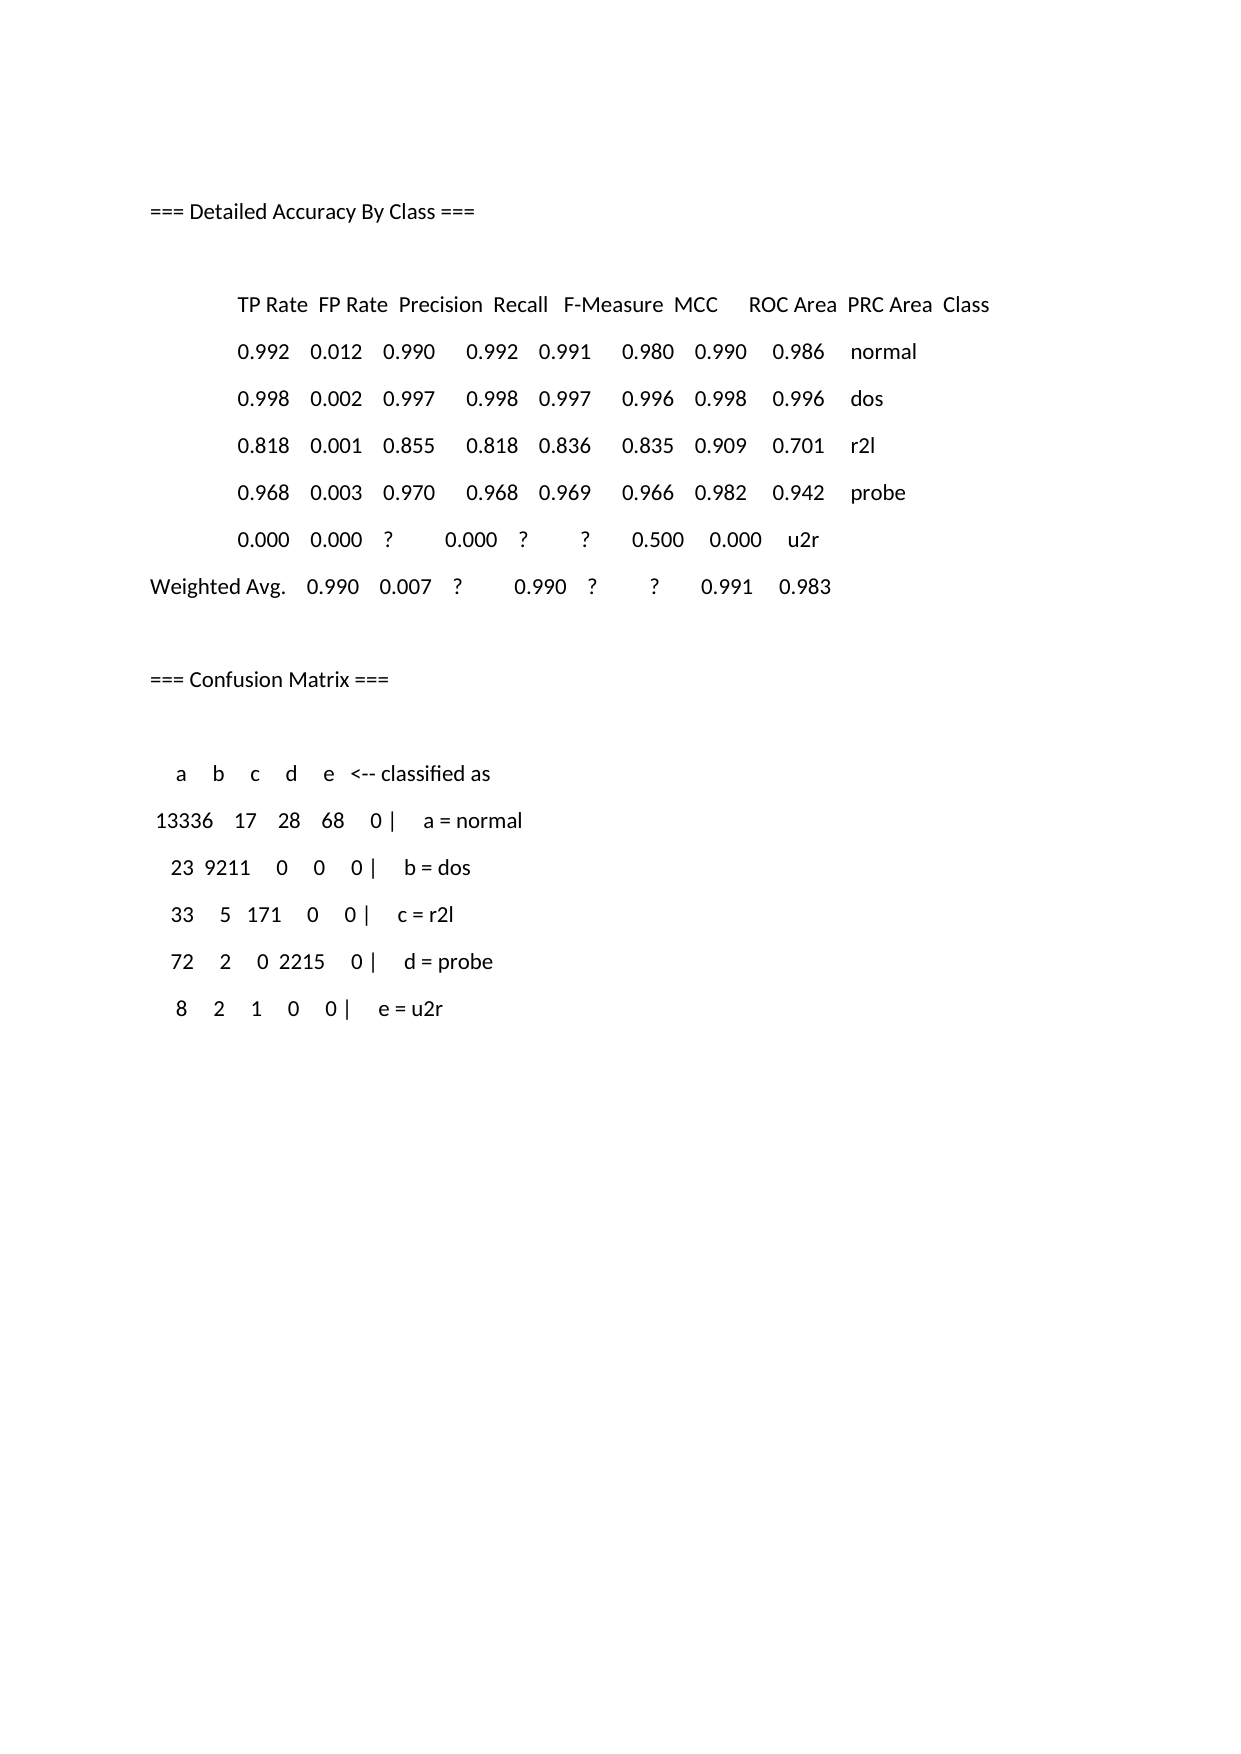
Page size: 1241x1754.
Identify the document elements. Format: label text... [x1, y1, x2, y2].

text Weighted Avg. 0.990 0.007 ? 0.990 ? ? 0.991 0.983 [150, 572, 1090, 600]
text 0.992 0.012 0.990 0.992 0.991 0.980 0.990 0.986 normal [150, 337, 1090, 366]
text 33 5 171 0 0 | c = r2l [150, 900, 1090, 928]
text 0.998 0.002 0.997 0.998 0.997 0.996 0.998 0.996 dos [150, 384, 1090, 412]
text TP Rate FP Rate Precision Recall F-Measure MCC ROC Area PRC Area Class [150, 291, 1090, 319]
text a b c d e <-- classified as [150, 759, 1090, 787]
text 0.968 0.003 0.970 0.968 0.969 0.966 0.982 0.942 probe [150, 478, 1090, 506]
text 13336 17 28 68 0 | a = normal [150, 806, 1090, 834]
text 23 9211 0 0 0 | b = dos [150, 853, 1090, 881]
text === Detailed Accuracy By Class === [150, 197, 1090, 225]
text 0.818 0.001 0.855 0.818 0.836 0.835 0.909 0.701 r2l [150, 431, 1090, 459]
text === Confusion Matrix === [150, 666, 1090, 694]
text 72 2 0 2215 0 | d = probe [150, 947, 1090, 975]
text 8 2 1 0 0 | e = u2r [150, 994, 1090, 1022]
text 0.000 0.000 ? 0.000 ? ? 0.500 0.000 u2r [150, 525, 1090, 553]
